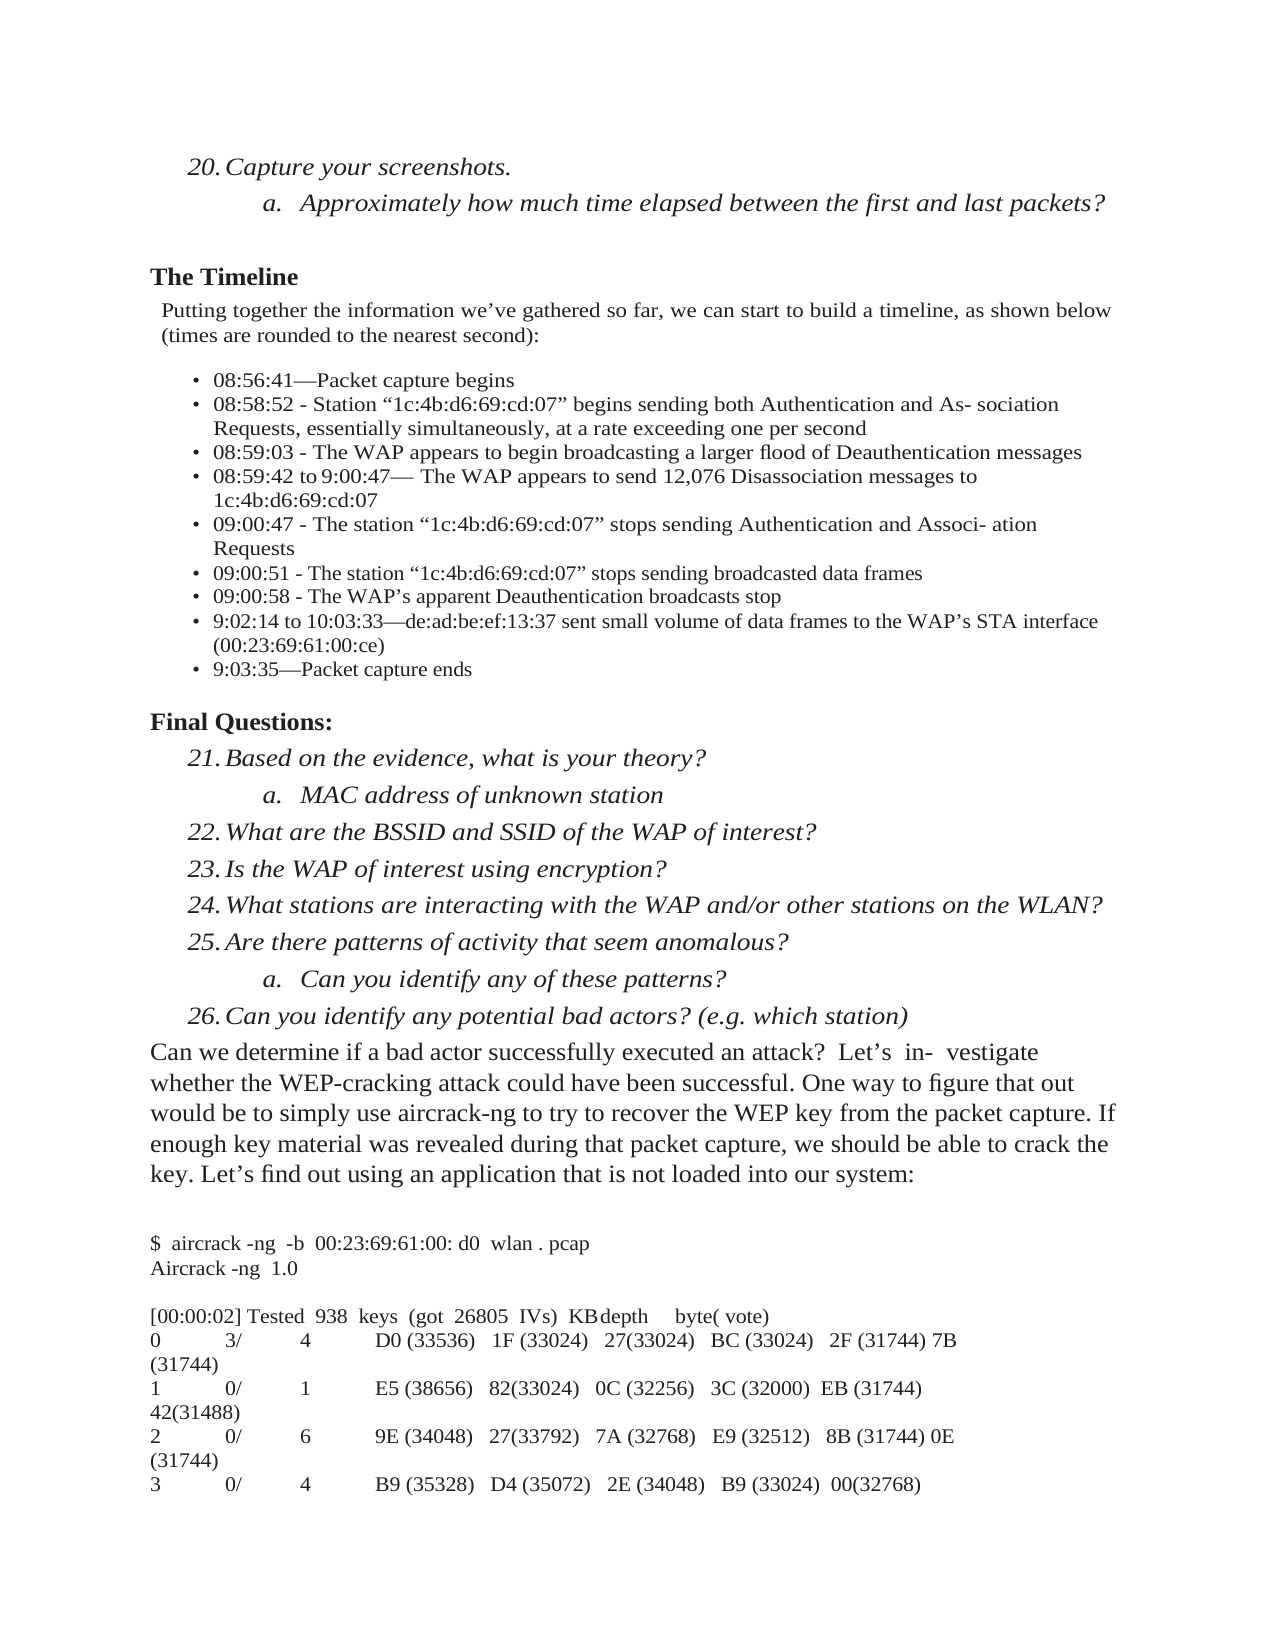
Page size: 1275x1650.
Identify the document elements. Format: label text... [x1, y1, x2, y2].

text Can we determine if a bad actor successfully executed an attack? Let’s in- vestigate whether the WEP-cracking attack could have been successful. One way to ﬁgure that out would be to simply use aircrack-ng to try to recover the WEP key from the packet capture. If enough key material was revealed during that packet capture, we should be able to crack the key. Let’s ﬁnd out using an application that is not loaded into our system: [150, 1036, 1125, 1188]
list Can you identify any of these patterns? [262, 962, 1125, 993]
text 2 0/ 6 9E (34048) 27(33792) 7A (32768) E9 (32512) 8B (31744) 0E [150, 1424, 1125, 1448]
text 0 3/ 4 D0 (33536) 1F (33024) 27(33024) BC (33024) 2F (31744) 7B [150, 1328, 1125, 1352]
list 08:58:52 - Station “1c:4b:d6:69:cd:07” begins sending both Authentication and As- sociation Requests, essentially simultaneously, at a rate exceeding one per second [192, 392, 1125, 440]
text Can you identify any potential bad actors? (e.g. which station) [187, 999, 1125, 1029]
text Putting together the information we’ve gathered so far, we can start to build a timeline, as shown below (times are rounded to the nearest second): [161, 298, 1113, 347]
text Final Questions: [150, 705, 1125, 735]
list 08:59:03 - The WAP appears to begin broadcasting a larger ﬂood of Deauthentication messages [192, 440, 1125, 464]
list 9:02:14 to 10:03:33—de:ad:be:ef:13:37 sent small volume of data frames to the WAP’s STA interface (00:23:69:61:00:ce) [192, 608, 1125, 657]
list 08:56:41—Packet capture begins [192, 368, 1125, 392]
text [00:00:02] Tested 938 keys (got 26805 IVs) KB depth byte( vote) [150, 1303, 1125, 1328]
text Is the WAP of interest using encryption? [187, 852, 1125, 882]
list 9:03:35—Packet capture ends [192, 657, 1125, 681]
list 09:00:51 - The station “1c:4b:d6:69:cd:07” stops sending broadcasted data frames [192, 560, 1125, 584]
text What are the BSSID and SSID of the WAP of interest? [187, 815, 1125, 846]
text Aircrack -ng 1.0 [150, 1255, 1125, 1279]
text Are there patterns of activity that seem anomalous? [187, 925, 1125, 956]
list 08:59:42 to 9:00:47— The WAP appears to send 12,076 Disassociation messages to 1c:4b:d6:69:cd:07 [192, 464, 1125, 512]
text 1 0/ 1 E5 (38656) 82(33024) 0C (32256) 3C (32000) EB (31744) [150, 1376, 1125, 1400]
text $ aircrack -ng -b 00:23:69:61:00: d0 wlan . pcap [150, 1231, 1125, 1255]
text Capture your screenshots. [187, 150, 1125, 181]
list 09:00:47 - The station “1c:4b:d6:69:cd:07” stops sending Authentication and Associ- ation Requests [192, 512, 1125, 560]
text (31744) [150, 1448, 1125, 1472]
list 09:00:58 - The WAP’s apparent Deauthentication broadcasts stop [192, 584, 1125, 608]
list Approximately how much time elapsed between the first and last packets? [262, 187, 1125, 217]
list MAC address of unknown station [262, 778, 1125, 809]
text 3 0/ 4 B9 (35328) D4 (35072) 2E (34048) B9 (33024) 00(32768) [150, 1472, 1125, 1496]
text The Timeline [150, 260, 1125, 291]
text Based on the evidence, what is your theory? [187, 742, 1125, 772]
text What stations are interacting with the WAP and/or other stations on the WLAN? [187, 889, 1125, 919]
text (31744) [150, 1352, 1125, 1376]
text 42(31488) [150, 1400, 1125, 1424]
